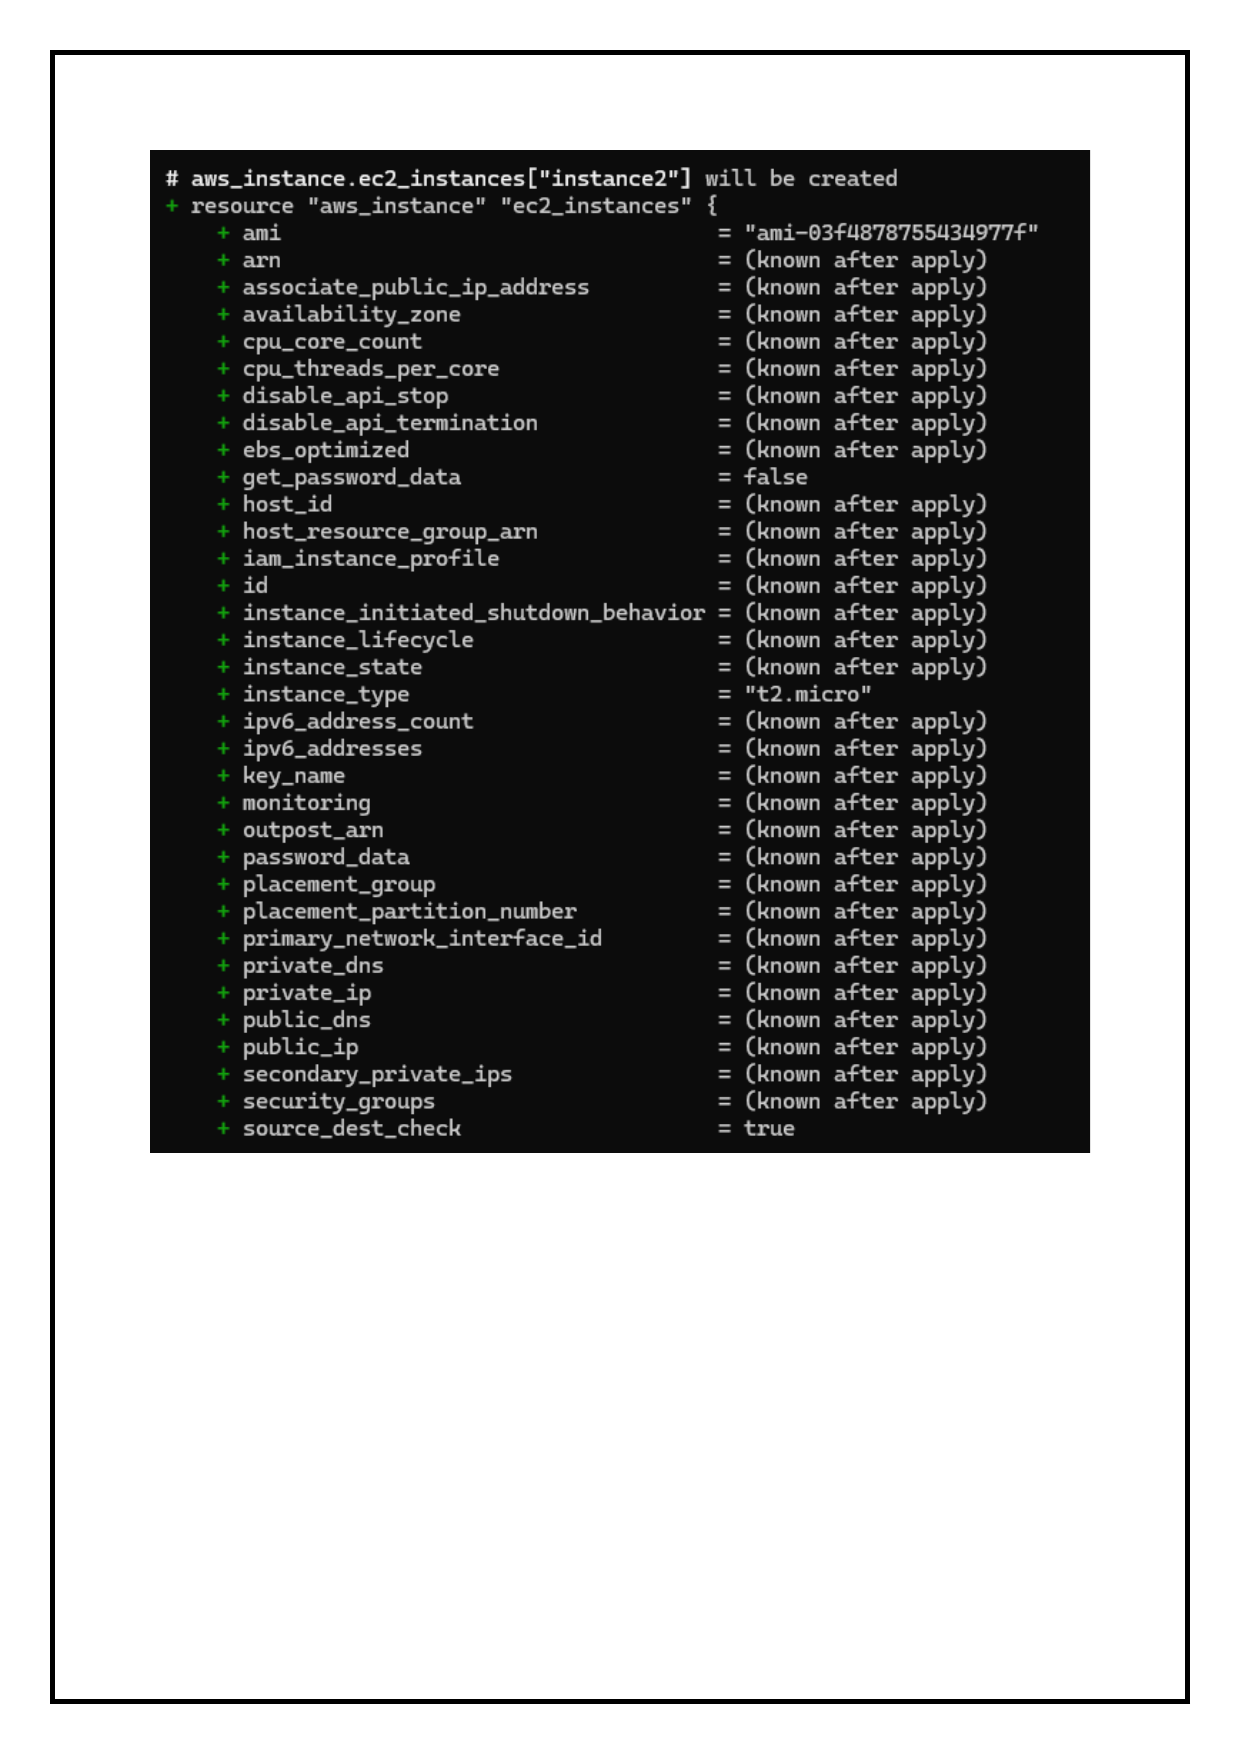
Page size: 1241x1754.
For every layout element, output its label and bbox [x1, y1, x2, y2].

picture [150, 150, 1091, 1153]
